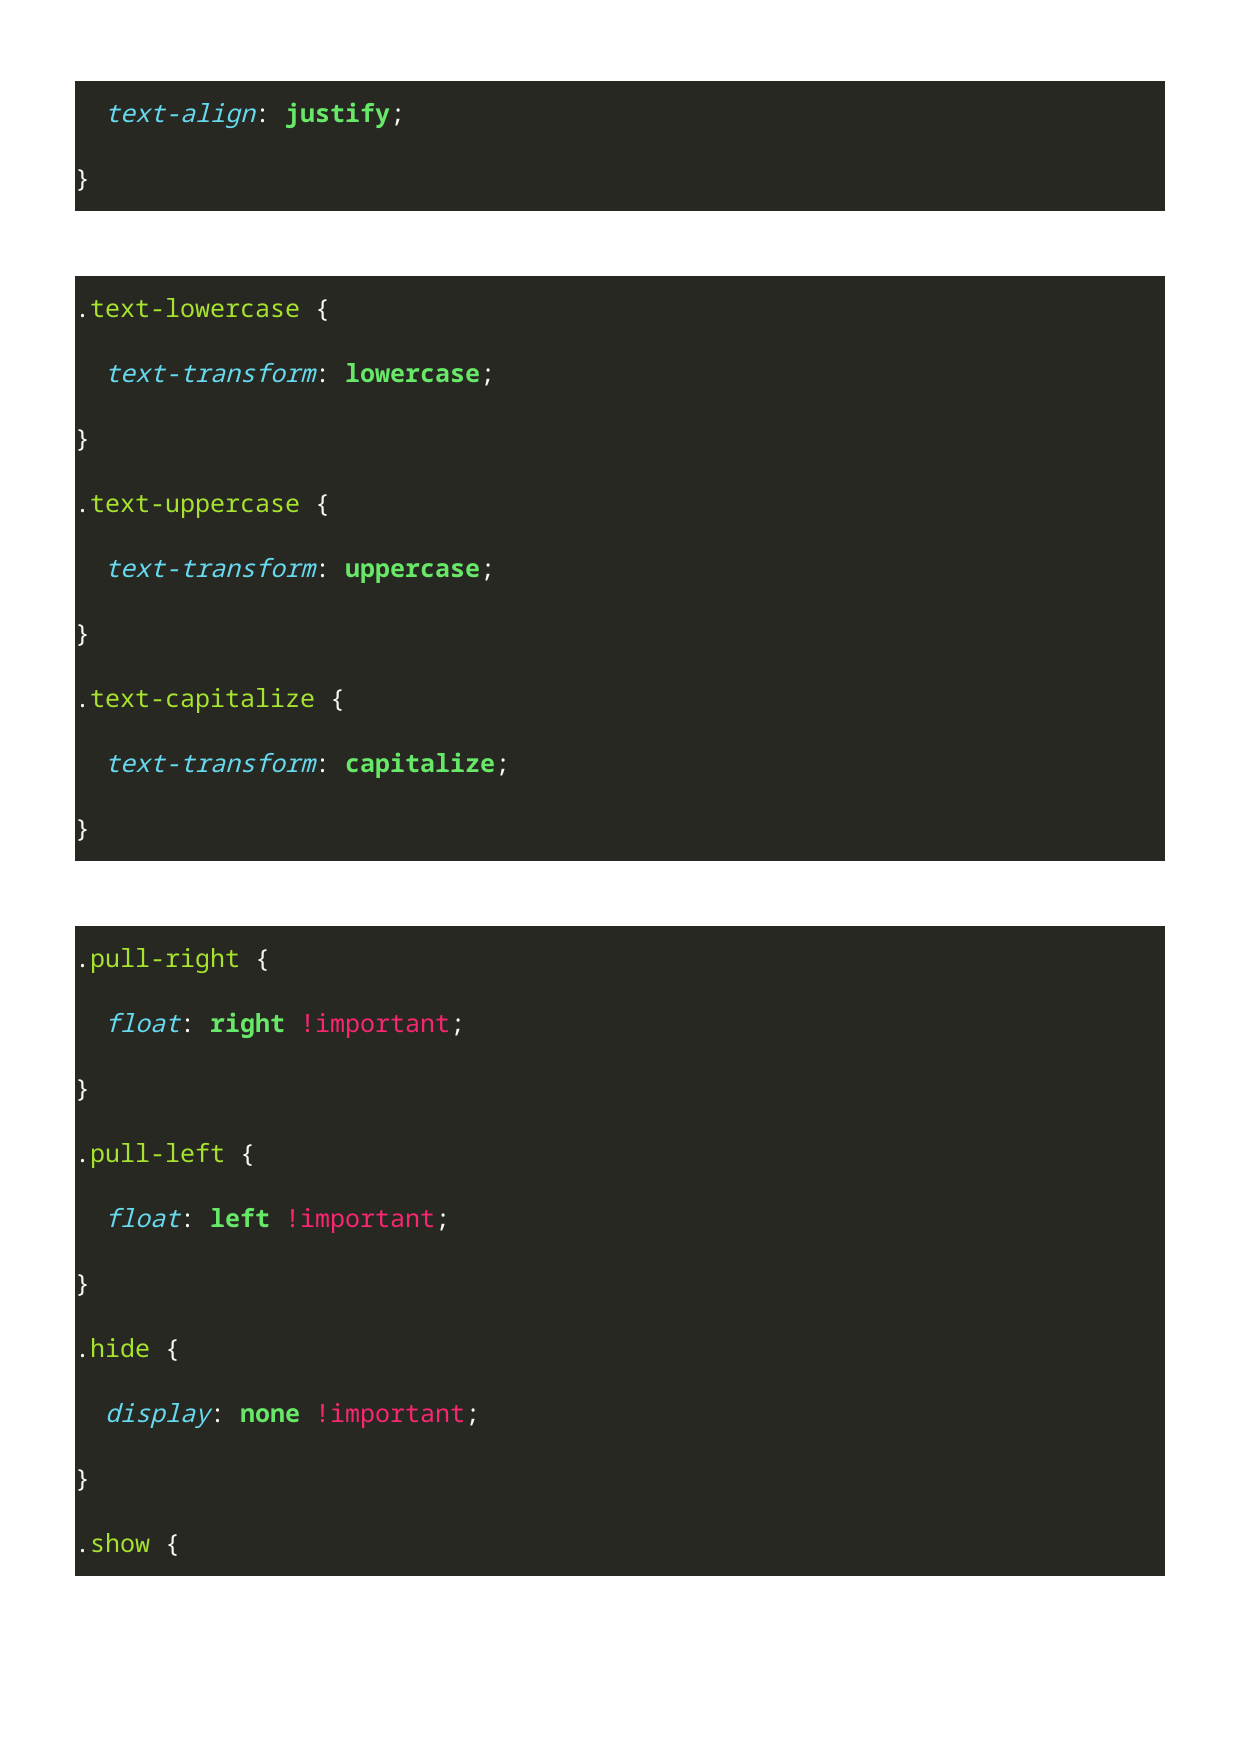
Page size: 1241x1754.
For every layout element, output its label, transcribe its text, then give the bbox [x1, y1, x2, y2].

text .text-lowercase { text-transform: lowercase; } .text-uppercase { text-transform: uppercase; } .text-capitalize { text-transform: capitalize; } [75, 276, 1165, 861]
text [75, 926, 1165, 1576]
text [75, 81, 1165, 211]
